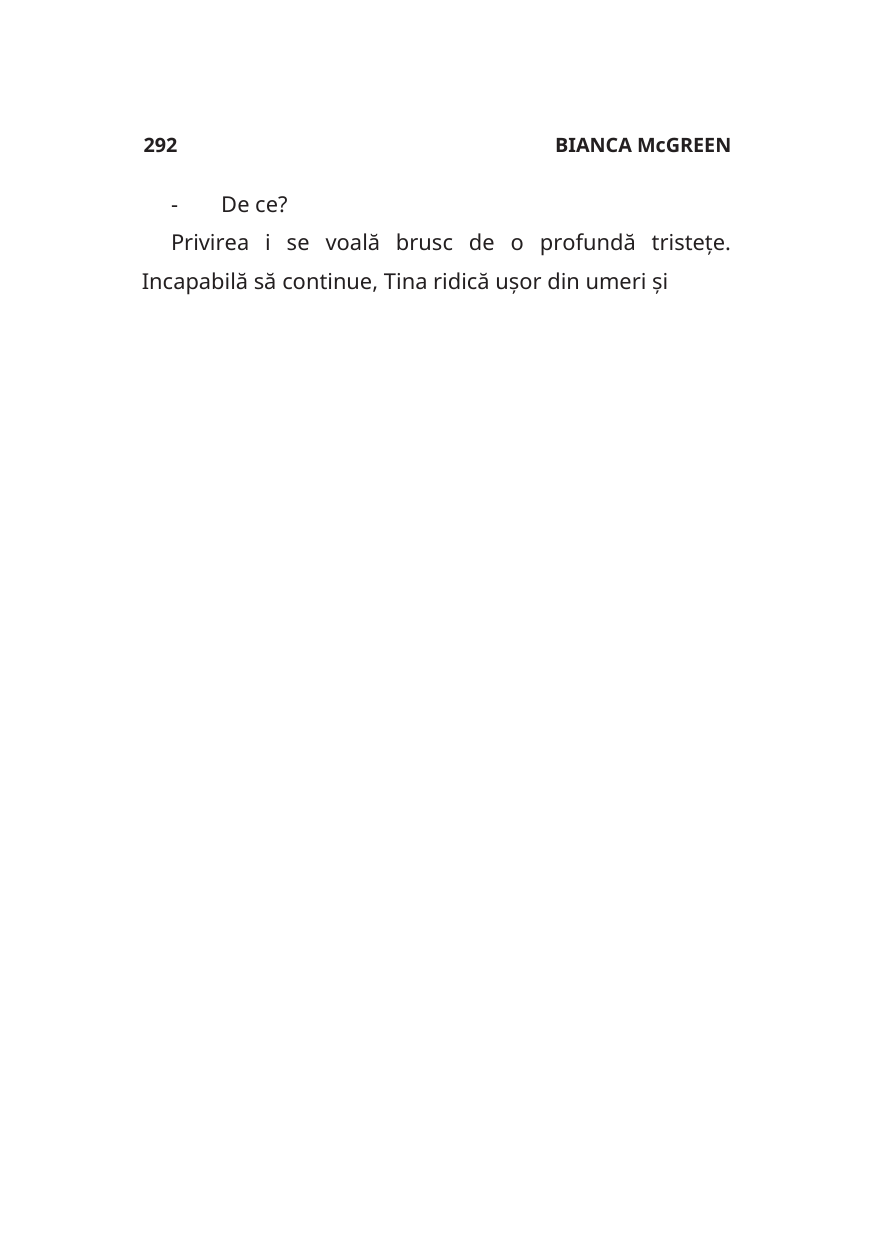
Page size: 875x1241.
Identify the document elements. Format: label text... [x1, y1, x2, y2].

text Privirea i se voală brusc de o profundă tristeţe. Incapabilă să continue, Tina ridică uşor din umeri şiîncepu să-şi privească încăpăţânată mâinile care-i tremurau. [142, 220, 732, 297]
list De ce? [142, 181, 734, 220]
